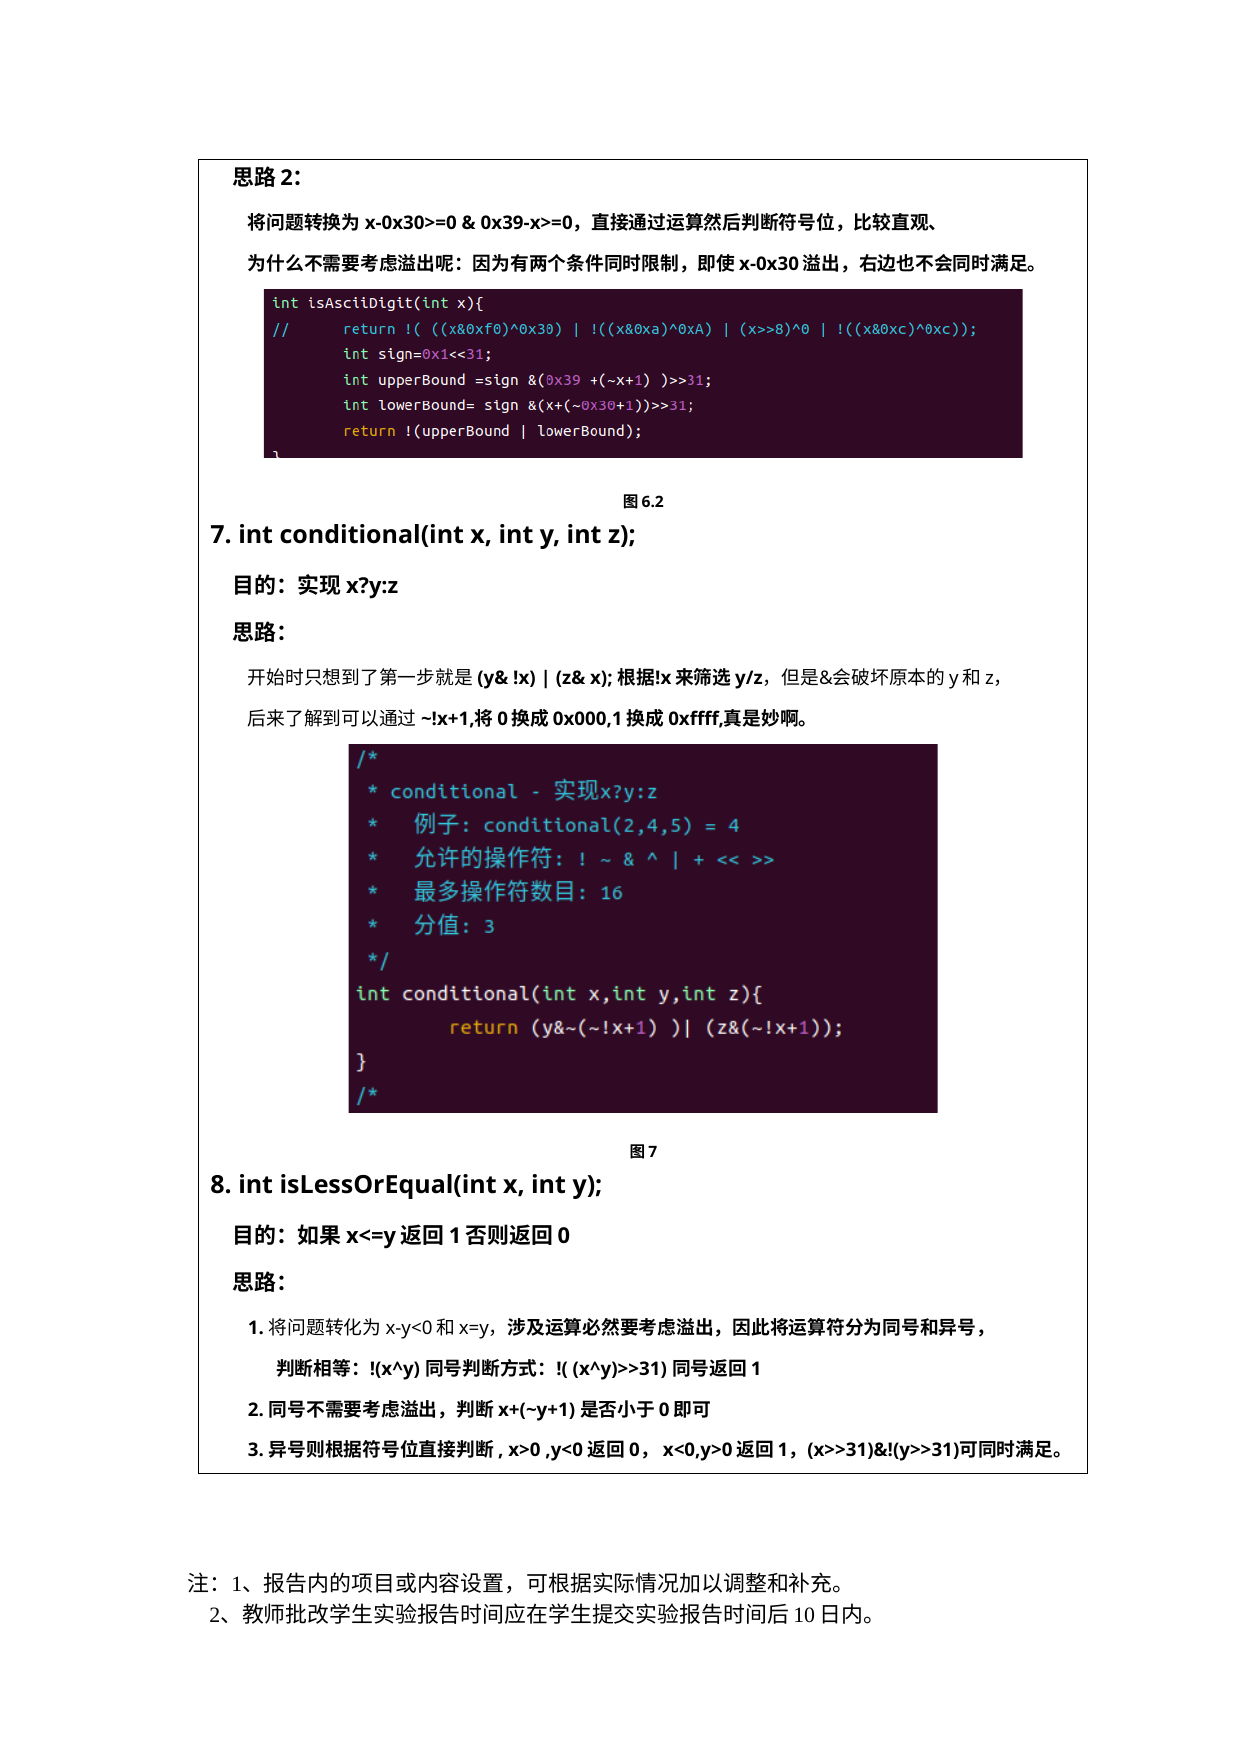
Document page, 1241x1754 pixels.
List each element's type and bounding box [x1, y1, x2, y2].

picture [348, 744, 938, 1113]
table_cell [199, 160, 1087, 1473]
picture [263, 289, 1023, 458]
